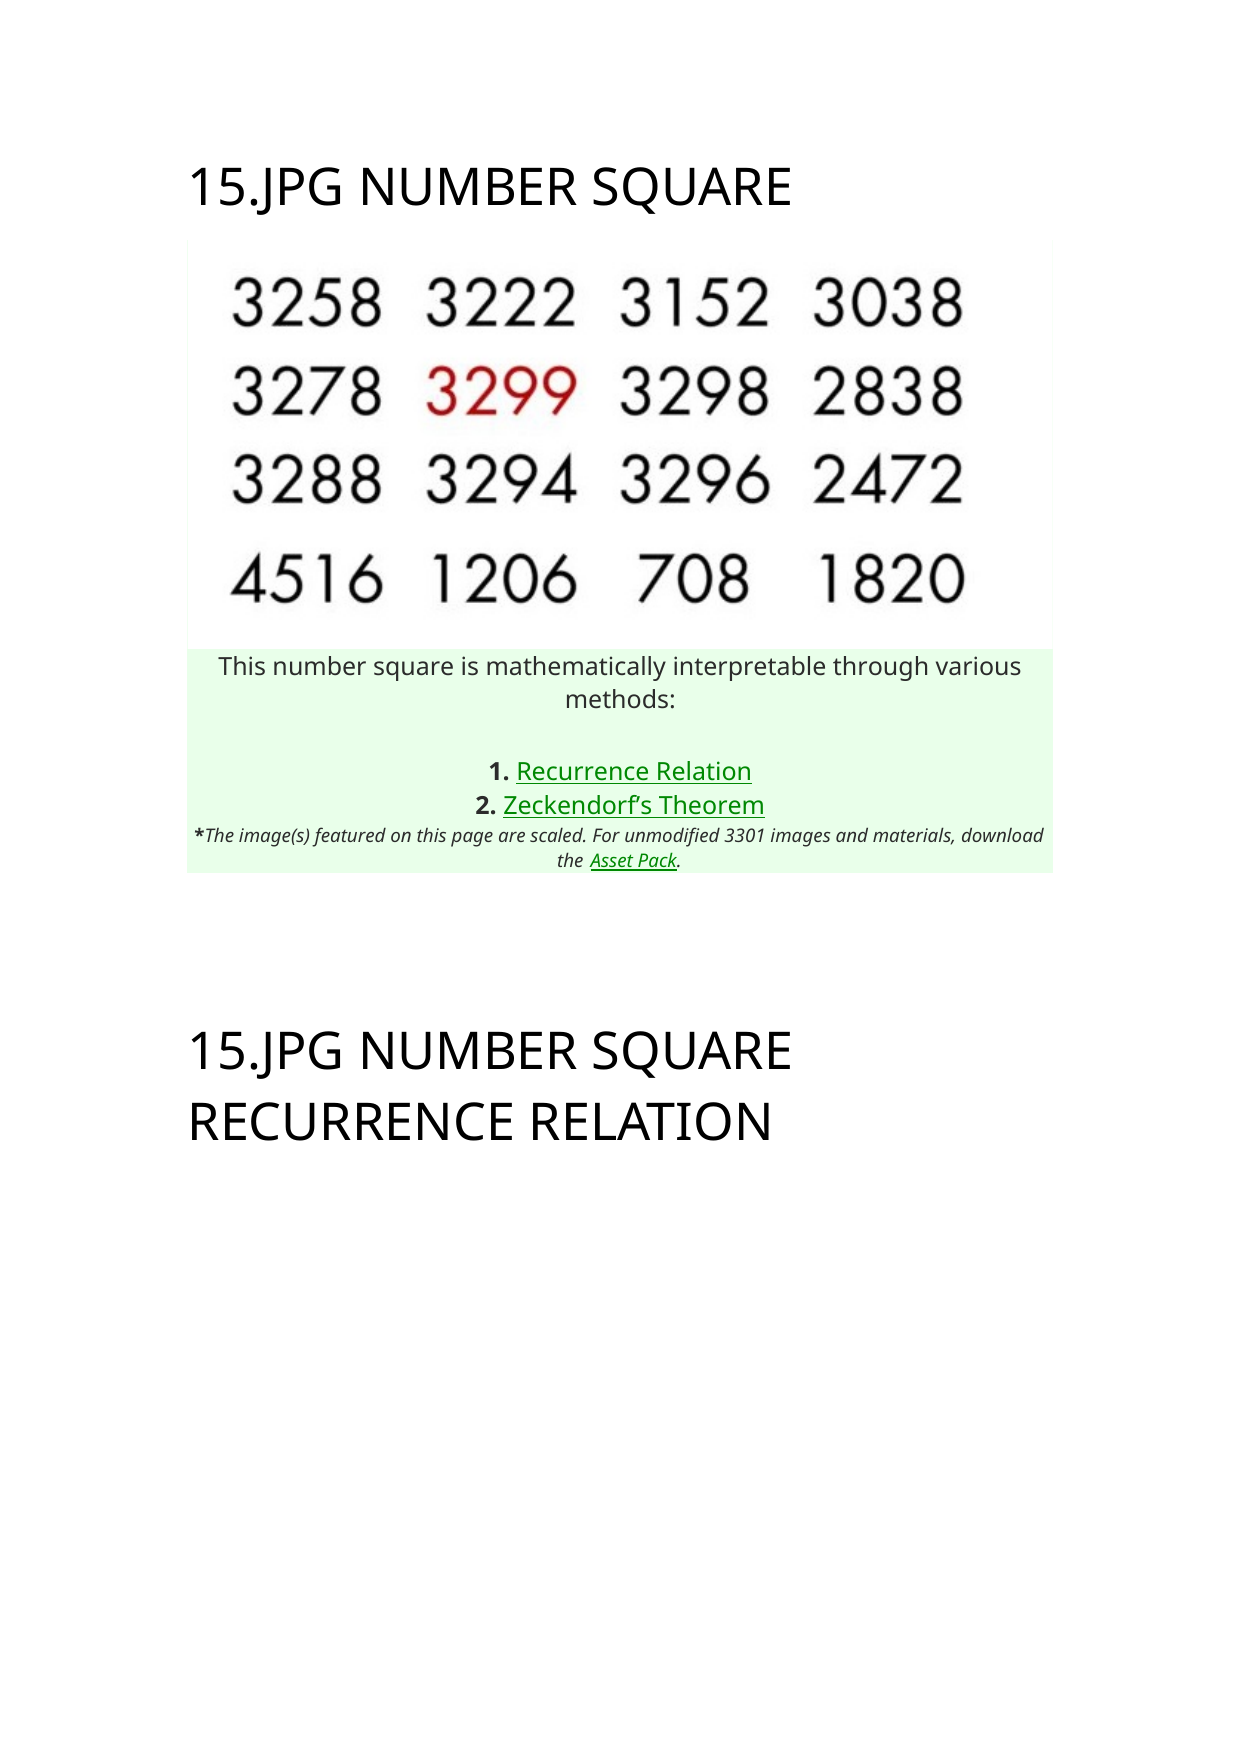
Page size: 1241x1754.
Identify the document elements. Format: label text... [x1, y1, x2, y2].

text 1. Recurrence Relation [187, 754, 1053, 788]
text 15.JPG NUMBER SQUARE RECURRENCE RELATION [187, 1013, 1053, 1155]
picture [187, 239, 1053, 649]
text *The image(s) featured on this page are scaled. For unmodified 3301 images and materials, download the Asset Pack. [187, 822, 1053, 873]
text 15.JPG NUMBER SQUARE [187, 150, 1053, 221]
text This number square is mathematically interpretable through various methods: [187, 649, 1053, 716]
text 2. Zeckendorf’s Theorem [187, 788, 1053, 822]
